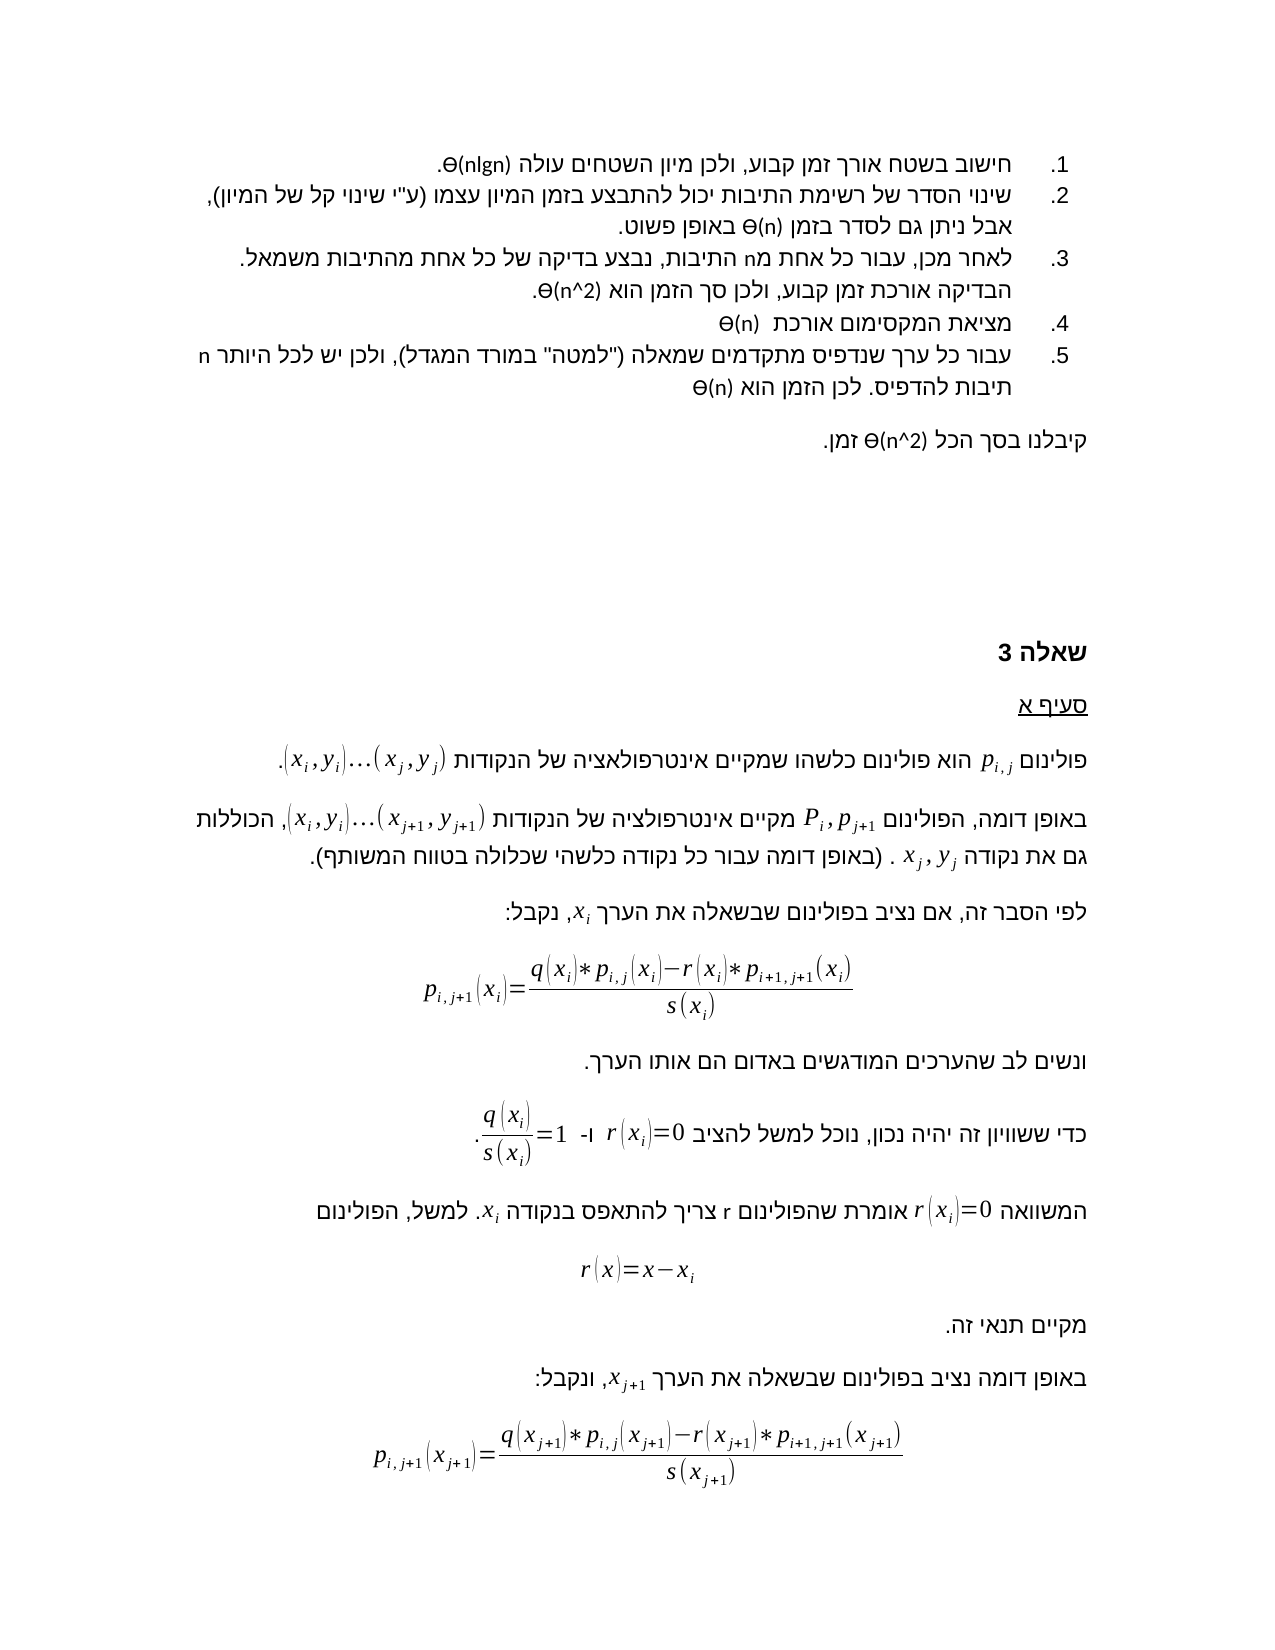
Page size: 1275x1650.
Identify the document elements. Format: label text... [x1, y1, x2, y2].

text באופן דומה, הפולינום מקיים אינטרפולציה של הנקודות , הכוללות גם את נקודה . (באופן דומה עבור כל נקודה כלשהי שכלולה בטווח המשותף). [187, 802, 1087, 872]
list לאחר מכן, עבור כל אחת מn התיבות, נבצע בדיקה של כל אחת מהתיבות משמאל. הבדיקה אורכת זמן קבוע, ולכן סך הזמן הוא Ɵ(n^2). [187, 244, 1050, 304]
list מציאת המקסימום אורכת Ɵ(n) [187, 309, 1050, 337]
text ונשים לב שהערכים המודגשים באדום הם אותו הערך. [187, 1048, 1087, 1074]
text קיבלנו בסך הכל Ɵ(n^2) זמן. [187, 426, 1087, 454]
text כדי ששוויון זה יהיה נכון, נוכל למשל להציב ו- . [187, 1099, 1087, 1169]
list חישוב בשטח אורך זמן קבוע, ולכן מיון השטחים עולה Ɵ(nlgn). [187, 150, 1050, 178]
text סעיף א [187, 692, 1087, 718]
text מקיים תנאי זה. [187, 1312, 1087, 1338]
list עבור כל ערך שנדפיס מתקדמים שמאלה ("למטה" במורד המגדל), ולכן יש לכל היותר n תיבות להדפיס. לכן הזמן הוא Ɵ(n) [187, 341, 1050, 401]
text פולינום הוא פולינום כלשהו שמקיים אינטרפולאציה של הנקודות . [187, 743, 1087, 777]
text המשוואה אומרת שהפולינום r צריך להתאפס בנקודה . למשל, הפולינום [187, 1194, 1087, 1229]
text לפי הסבר זה, אם נציב בפולינום שבשאלה את הערך , נקבל: [187, 897, 1087, 928]
text באופן דומה נציב בפולינום שבשאלה את הערך , ונקבל: [187, 1363, 1087, 1394]
list שינוי הסדר של רשימת התיבות יכול להתבצע בזמן המיון עצמו (ע"י שינוי קל של המיון), אבל ניתן גם לסדר בזמן Ɵ(n) באופן פשוט. [187, 182, 1050, 240]
text שאלה 3 [187, 638, 1087, 667]
